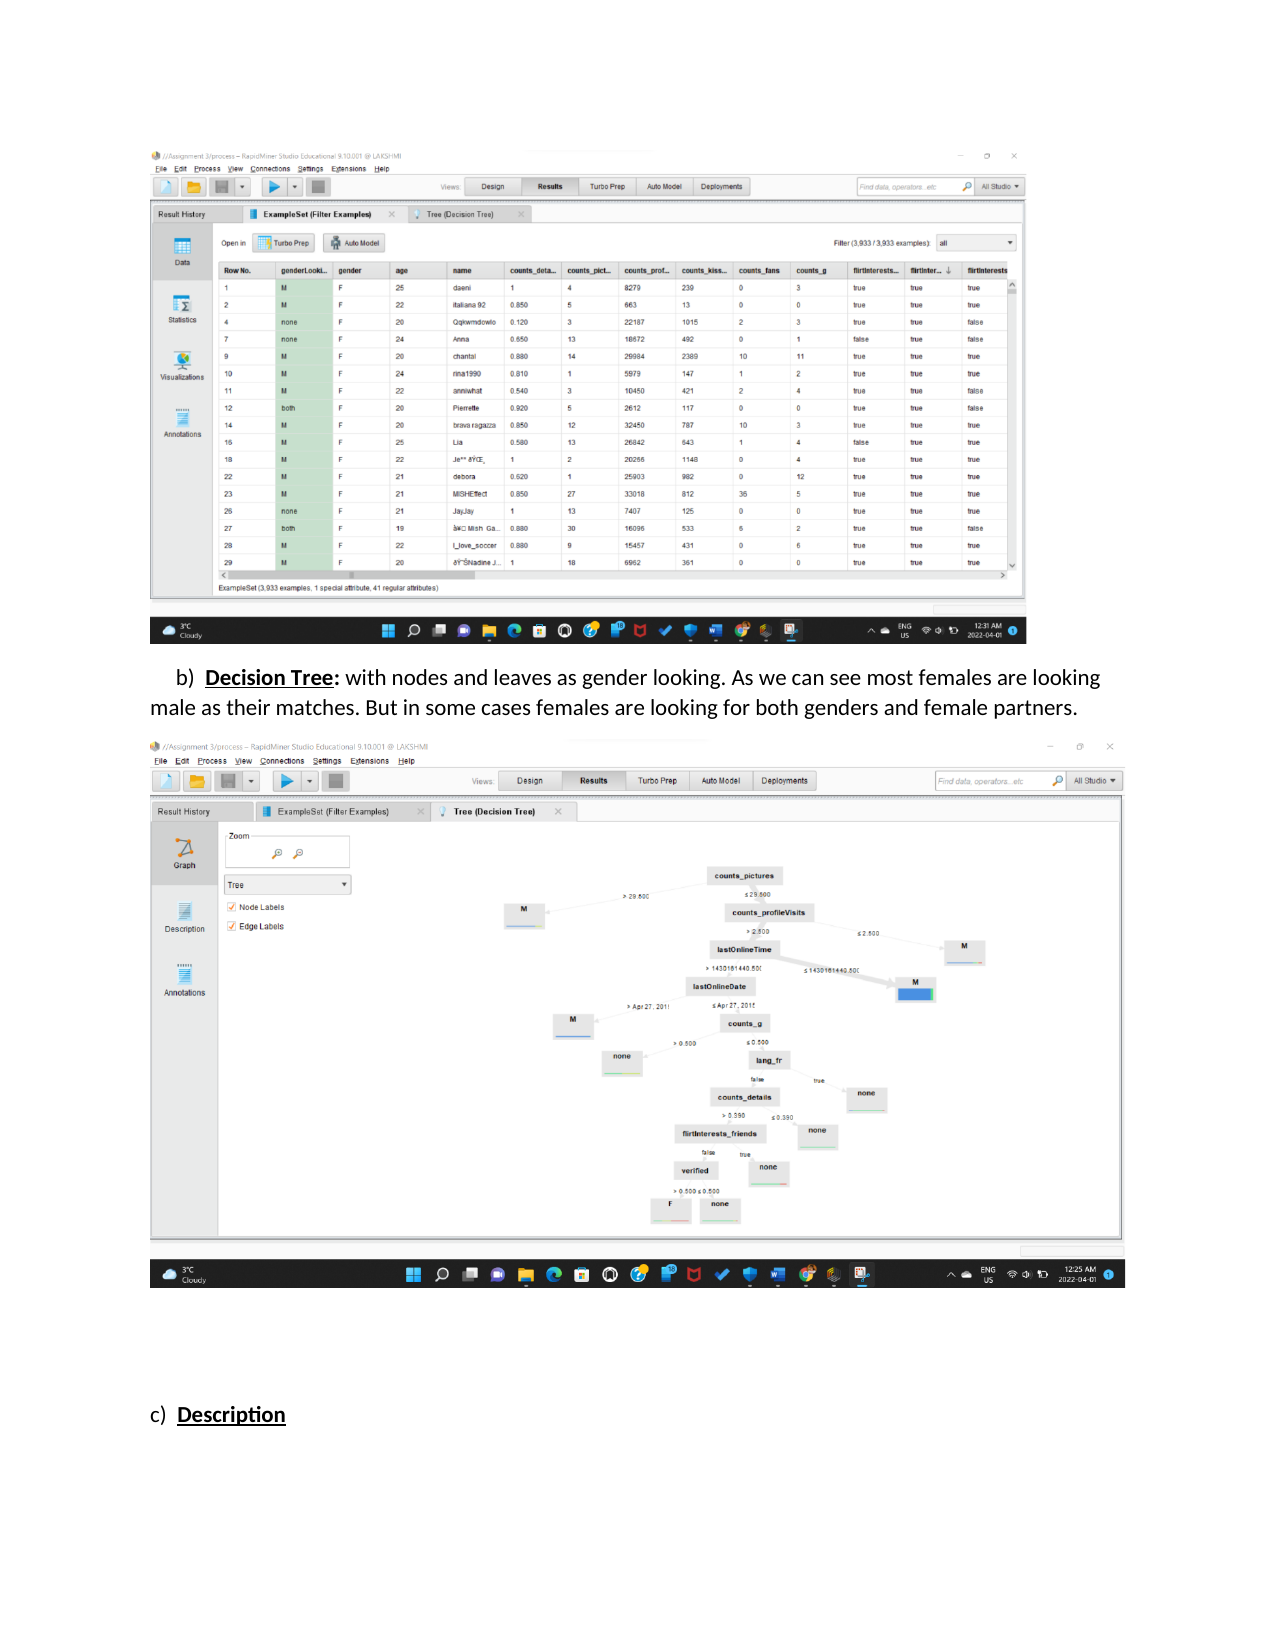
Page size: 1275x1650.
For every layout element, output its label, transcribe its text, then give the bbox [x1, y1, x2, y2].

picture [150, 739, 1125, 1288]
text b) Decision Tree: with nodes and leaves as gender looking. As we can see most females are looking male as their matches. But in some cases females are looking for both genders and female partners. [150, 663, 1125, 721]
text c) Description [150, 1400, 1125, 1428]
picture [150, 150, 1027, 644]
